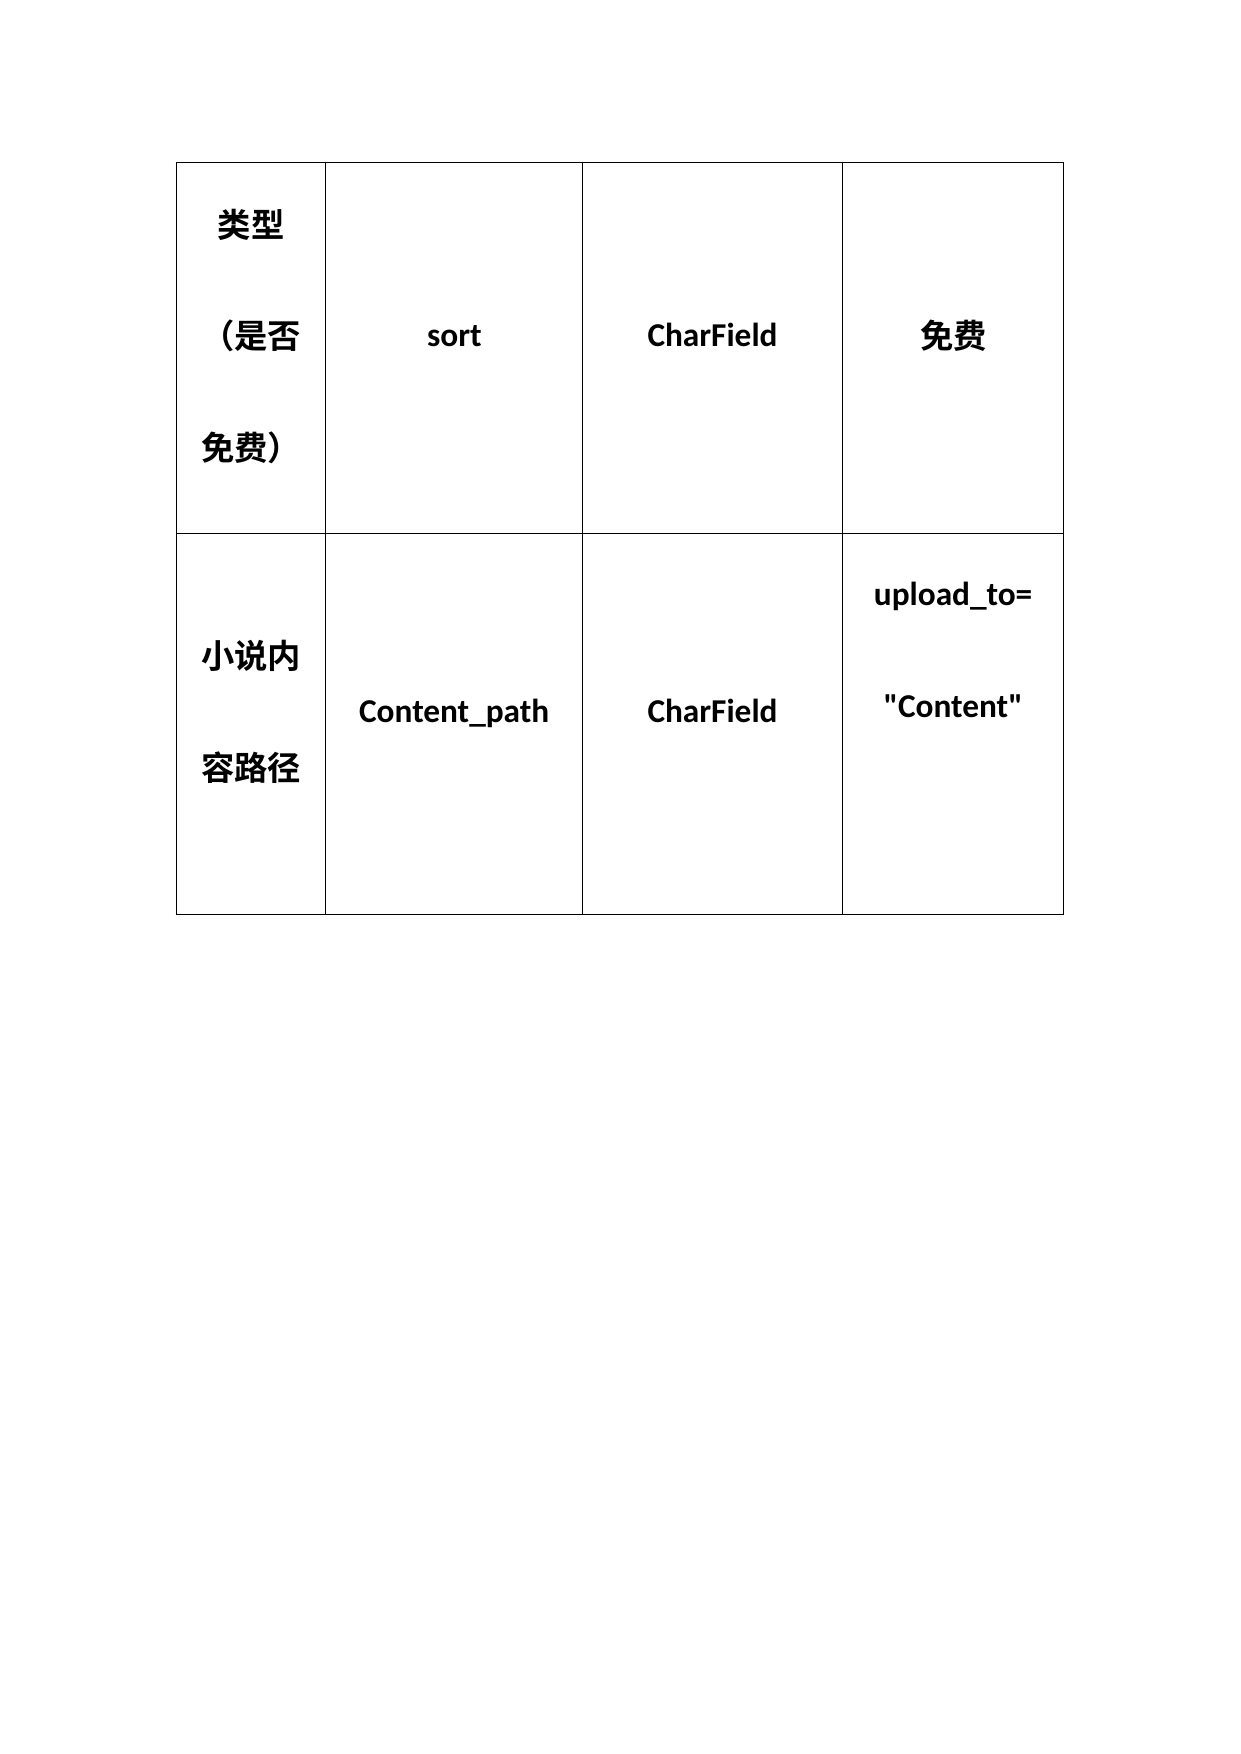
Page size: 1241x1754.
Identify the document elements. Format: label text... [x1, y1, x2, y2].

table_cell 小说内容路径 [177, 534, 325, 914]
table_cell CharField [583, 163, 842, 533]
table_cell 类型（是否免费） [177, 163, 325, 533]
table_cell sort [326, 163, 582, 533]
table_cell upload_to="Content" [843, 534, 1063, 914]
table_cell Content_path [326, 534, 582, 914]
table_cell CharField [583, 534, 842, 914]
table_cell 免费 [843, 163, 1063, 533]
